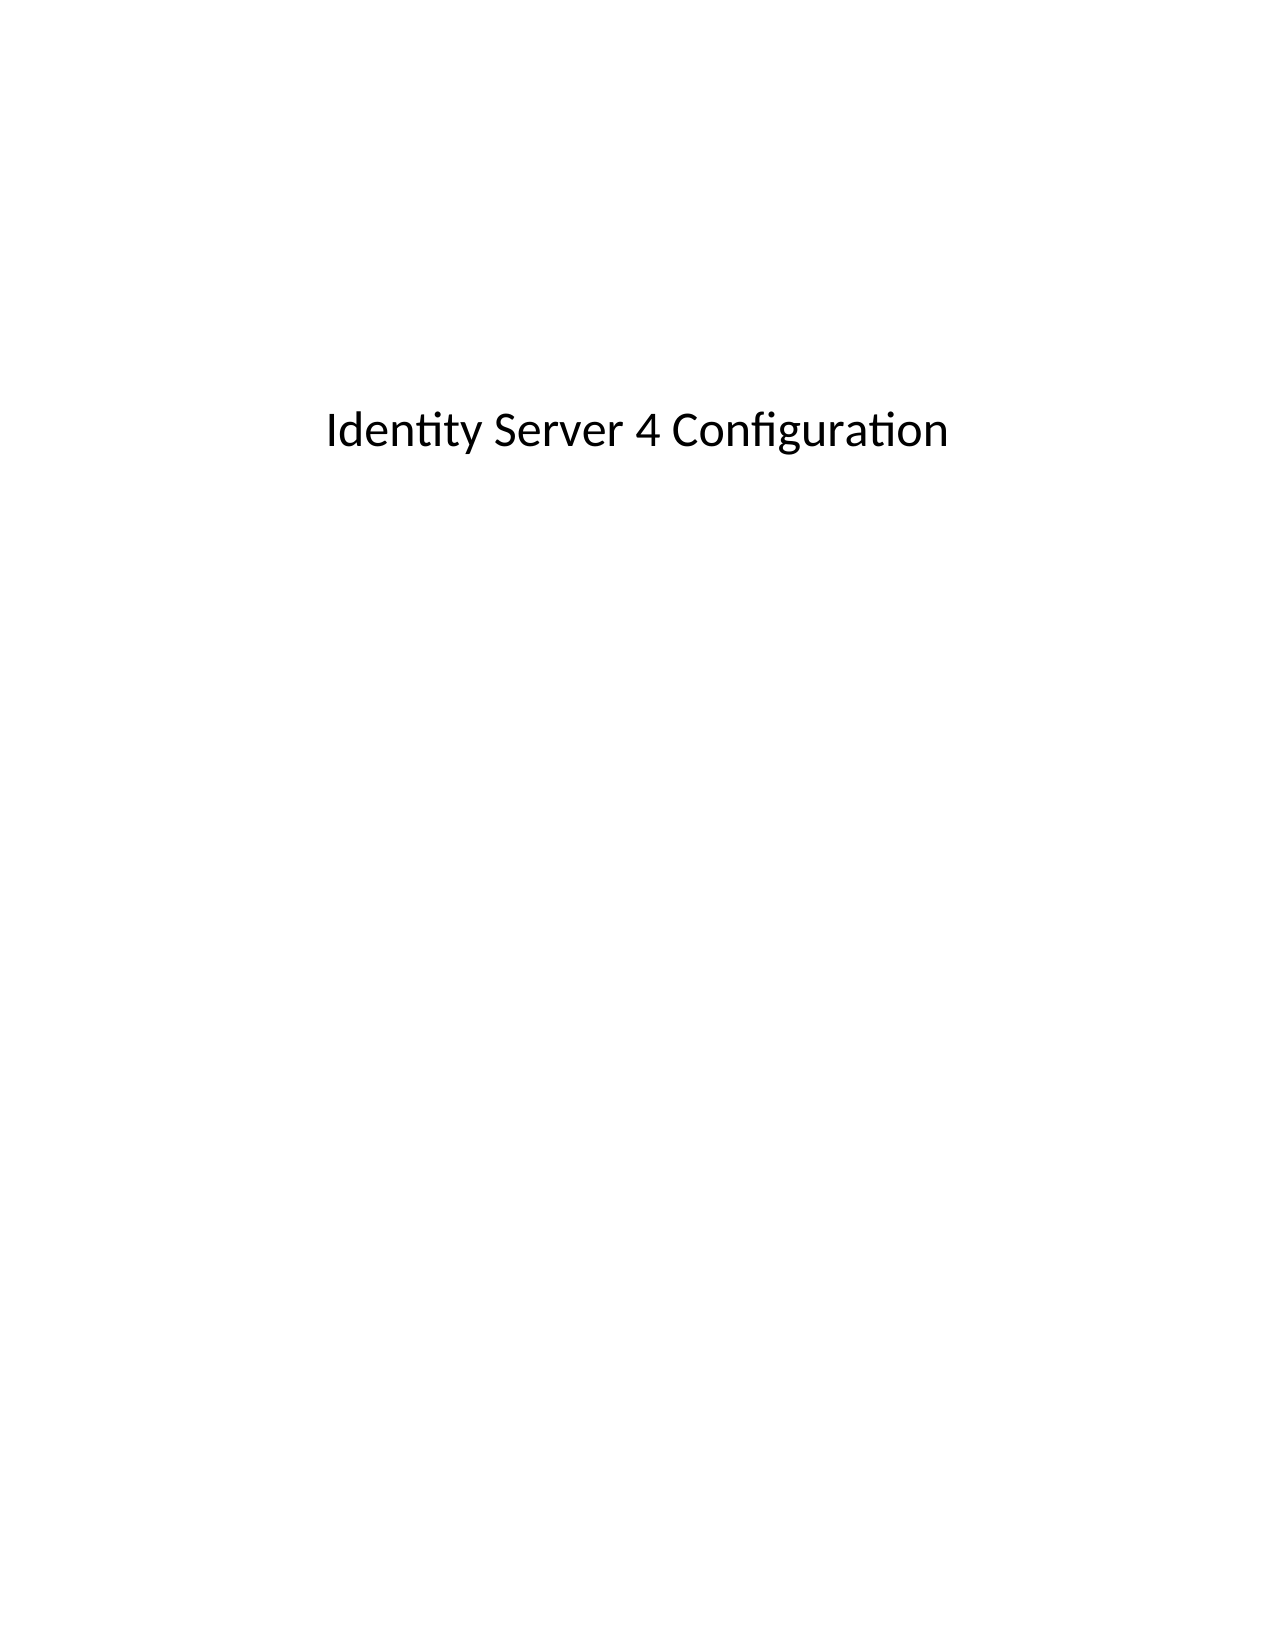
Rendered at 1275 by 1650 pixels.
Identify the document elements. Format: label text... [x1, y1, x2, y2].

text Identity Server 4 Configuration [150, 397, 1125, 458]
